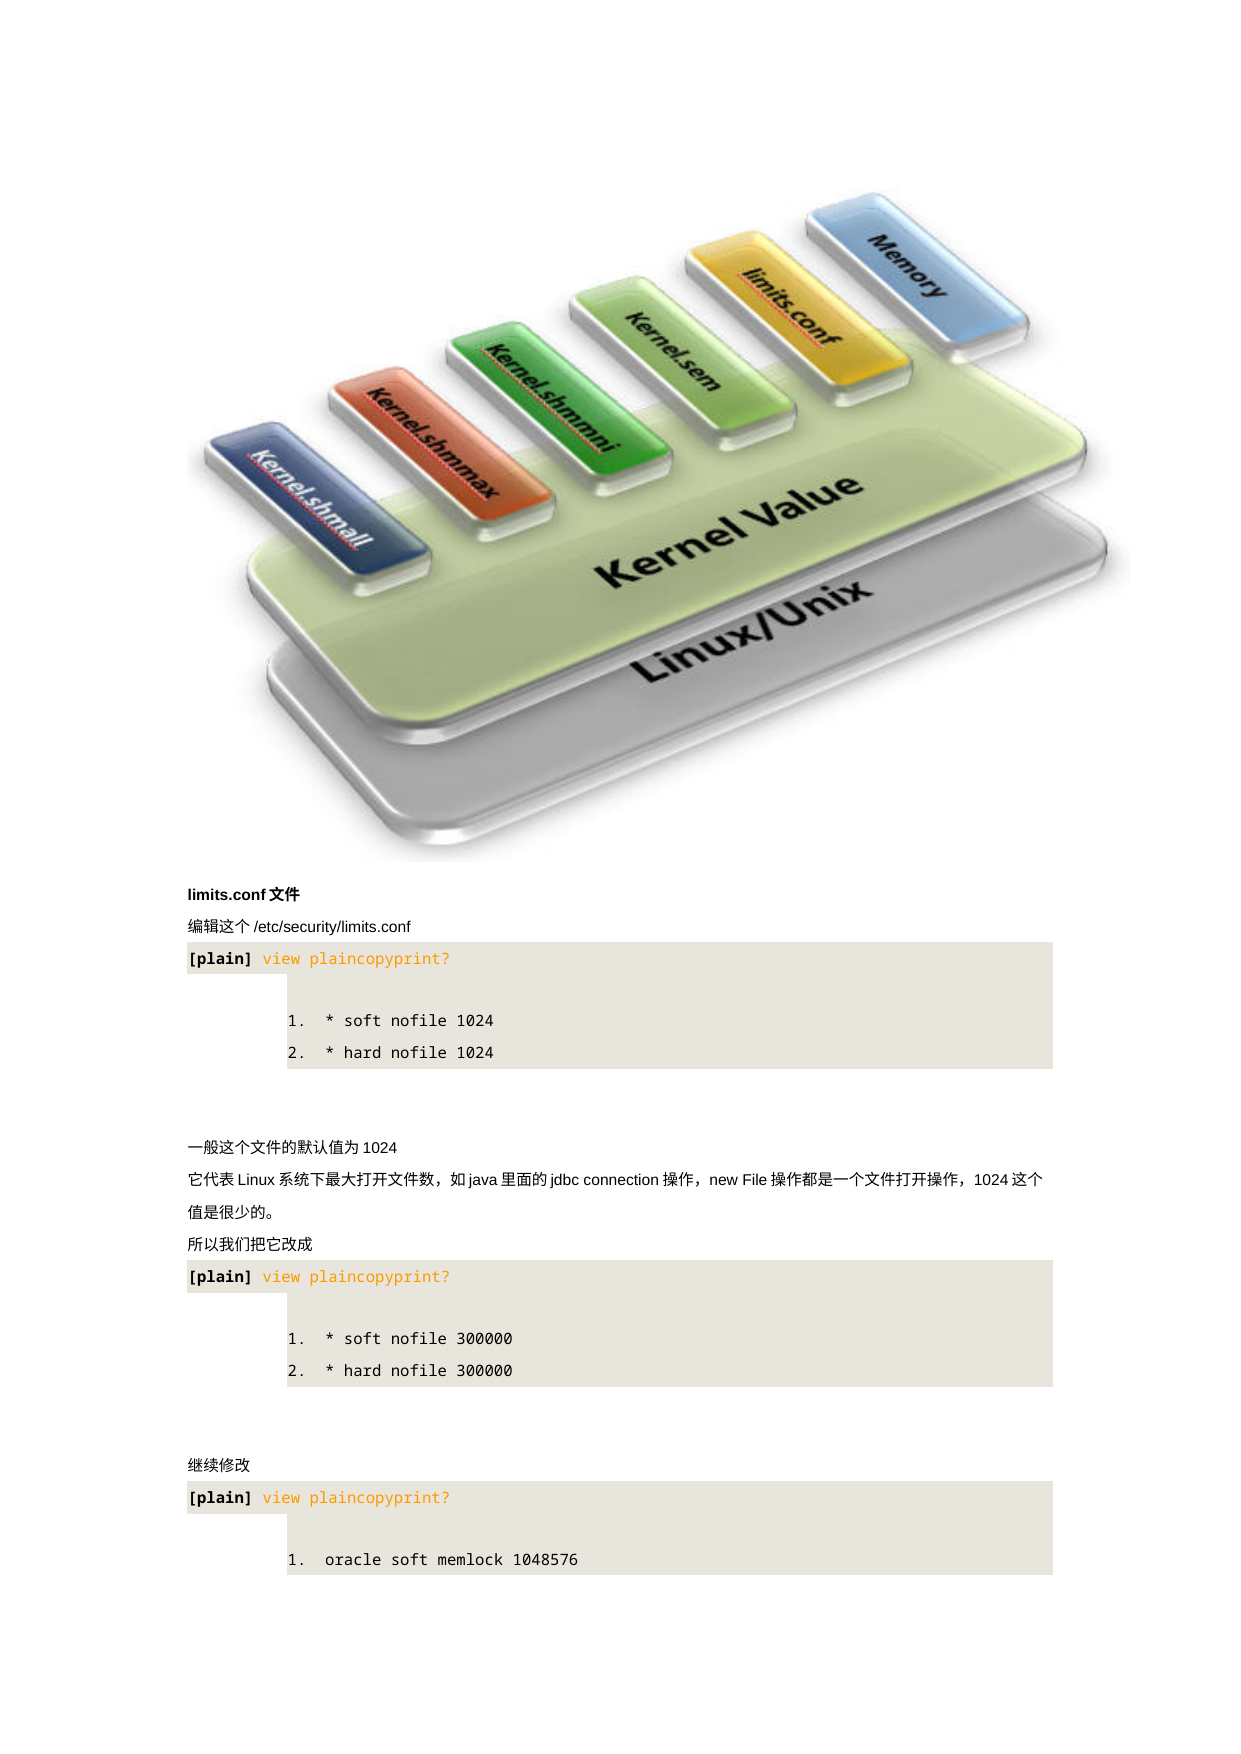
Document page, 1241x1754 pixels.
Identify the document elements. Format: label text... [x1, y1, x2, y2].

text 所以我们把它改成 [187, 1228, 1053, 1260]
picture [187, 177, 1130, 862]
text 一般这个文件的默认值为1024 [187, 1098, 1053, 1163]
list * soft nofile 300000 [287, 1322, 1053, 1354]
text [plain] view plaincopyprint? [187, 942, 1053, 974]
text 编辑这个 /etc/security/limits.conf [187, 909, 1053, 942]
text [plain] view plaincopyprint? [187, 1260, 1053, 1293]
text [plain] view plaincopyprint? [187, 1481, 1053, 1514]
text limits.conf文件 [187, 877, 1053, 909]
list * hard nofile 1024 [287, 1036, 1053, 1069]
text 它代表Linux系统下最大打开文件数，如java里面的jdbc connection操作，new File操作都是一个文件打开操作，1024这个值是很少的。 [187, 1163, 1053, 1228]
text 继续修改 [187, 1449, 1053, 1481]
list * hard nofile 300000 [287, 1354, 1053, 1387]
list oracle soft memlock 1048576 [287, 1543, 1053, 1575]
list * soft nofile 1024 [287, 1004, 1053, 1036]
